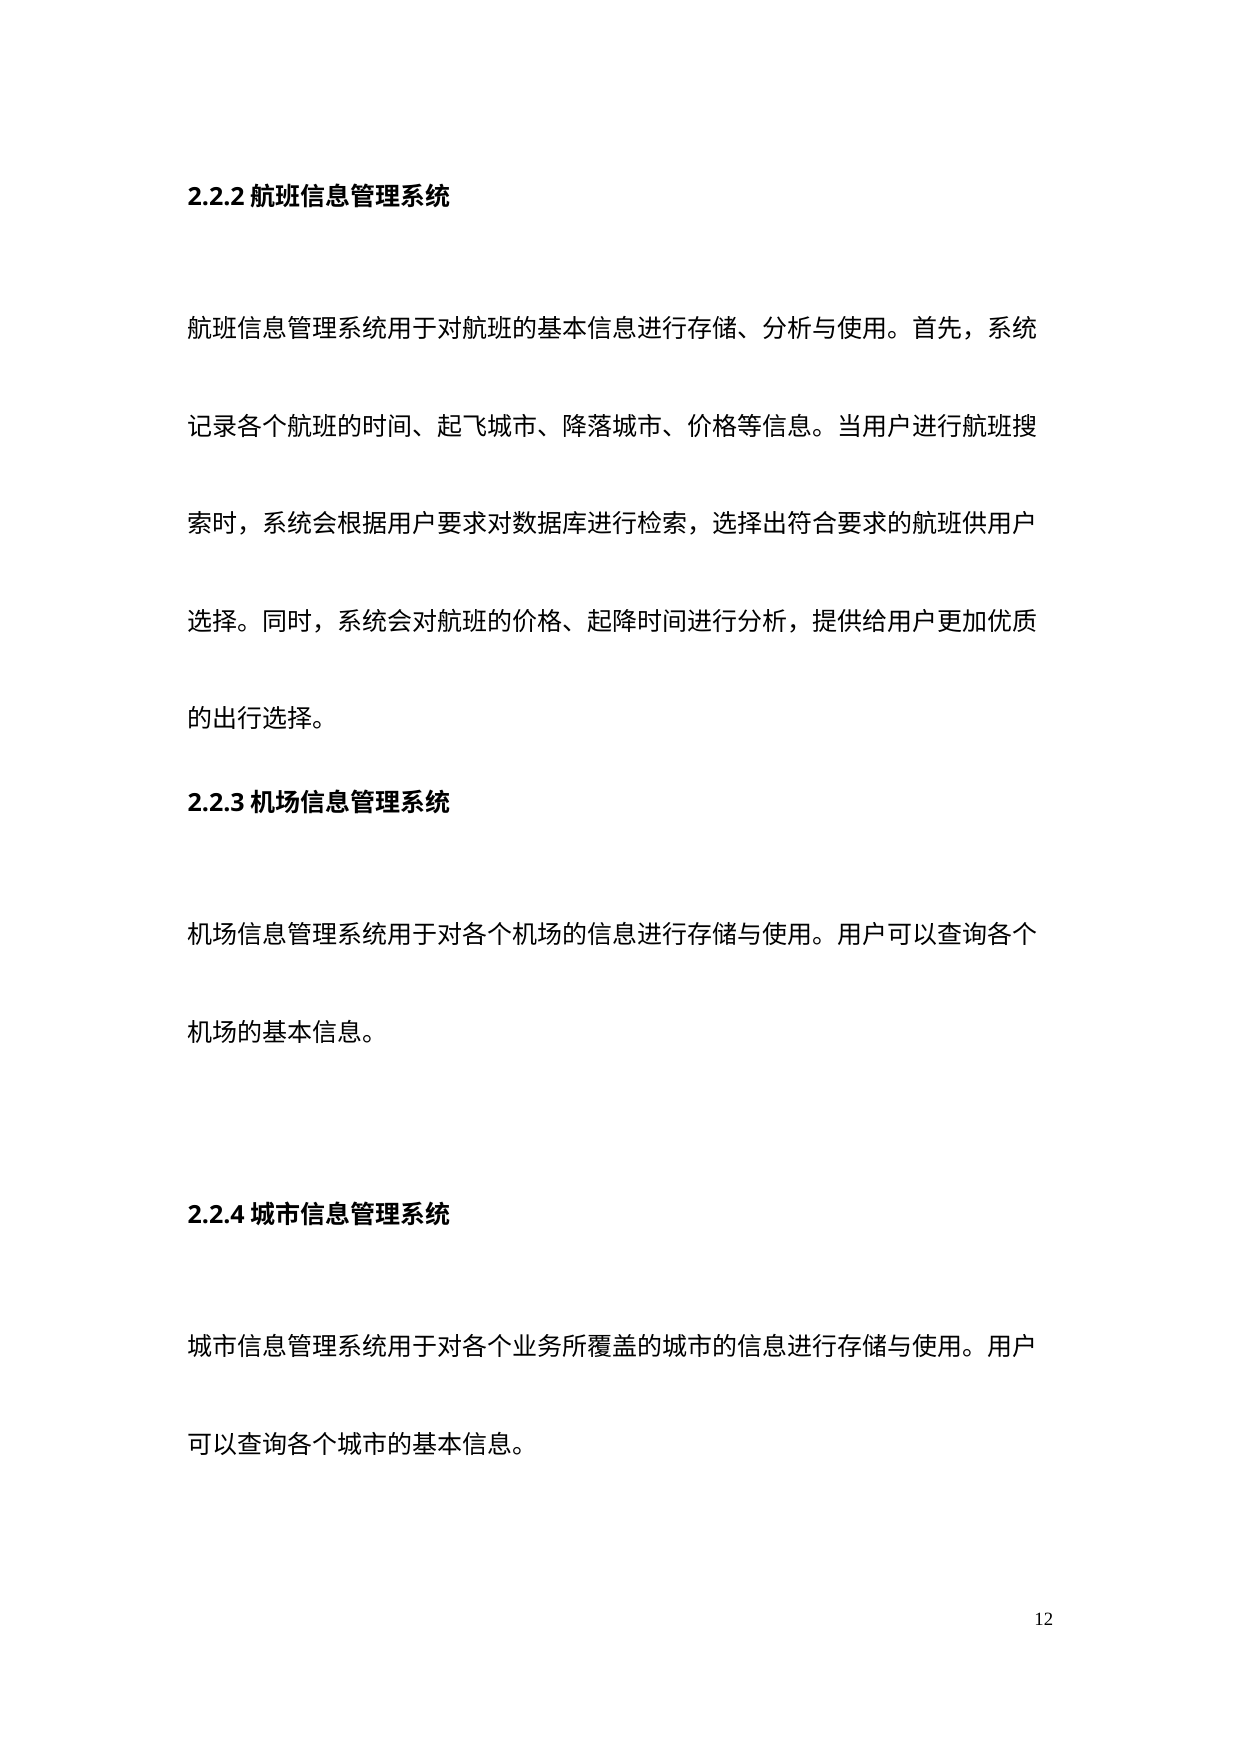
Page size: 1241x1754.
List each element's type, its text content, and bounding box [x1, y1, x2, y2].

text 2.2.2航班信息管理系统 [187, 162, 1053, 227]
text 机场信息管理系统用于对各个机场的信息进行存储与使用。用户可以查询各个机场的基本信息。 [187, 900, 1053, 1063]
text 2.2.3机场信息管理系统 [187, 768, 1053, 833]
text 城市信息管理系统用于对各个业务所覆盖的城市的信息进行存储与使用。用户可以查询各个城市的基本信息。 [187, 1312, 1053, 1475]
text 航班信息管理系统用于对航班的基本信息进行存储、分析与使用。首先，系统记录各个航班的时间、起飞城市、降落城市、价格等信息。当用户进行航班搜索时，系统会根据用户要求对数据库进行检索，选择出符合要求的航班供用户选择。同时，系统会对航班的价格、起降时间进行分析，提供给用户更加优质的出行选择。 [187, 294, 1053, 749]
text 2.2.4城市信息管理系统 [187, 1180, 1053, 1245]
